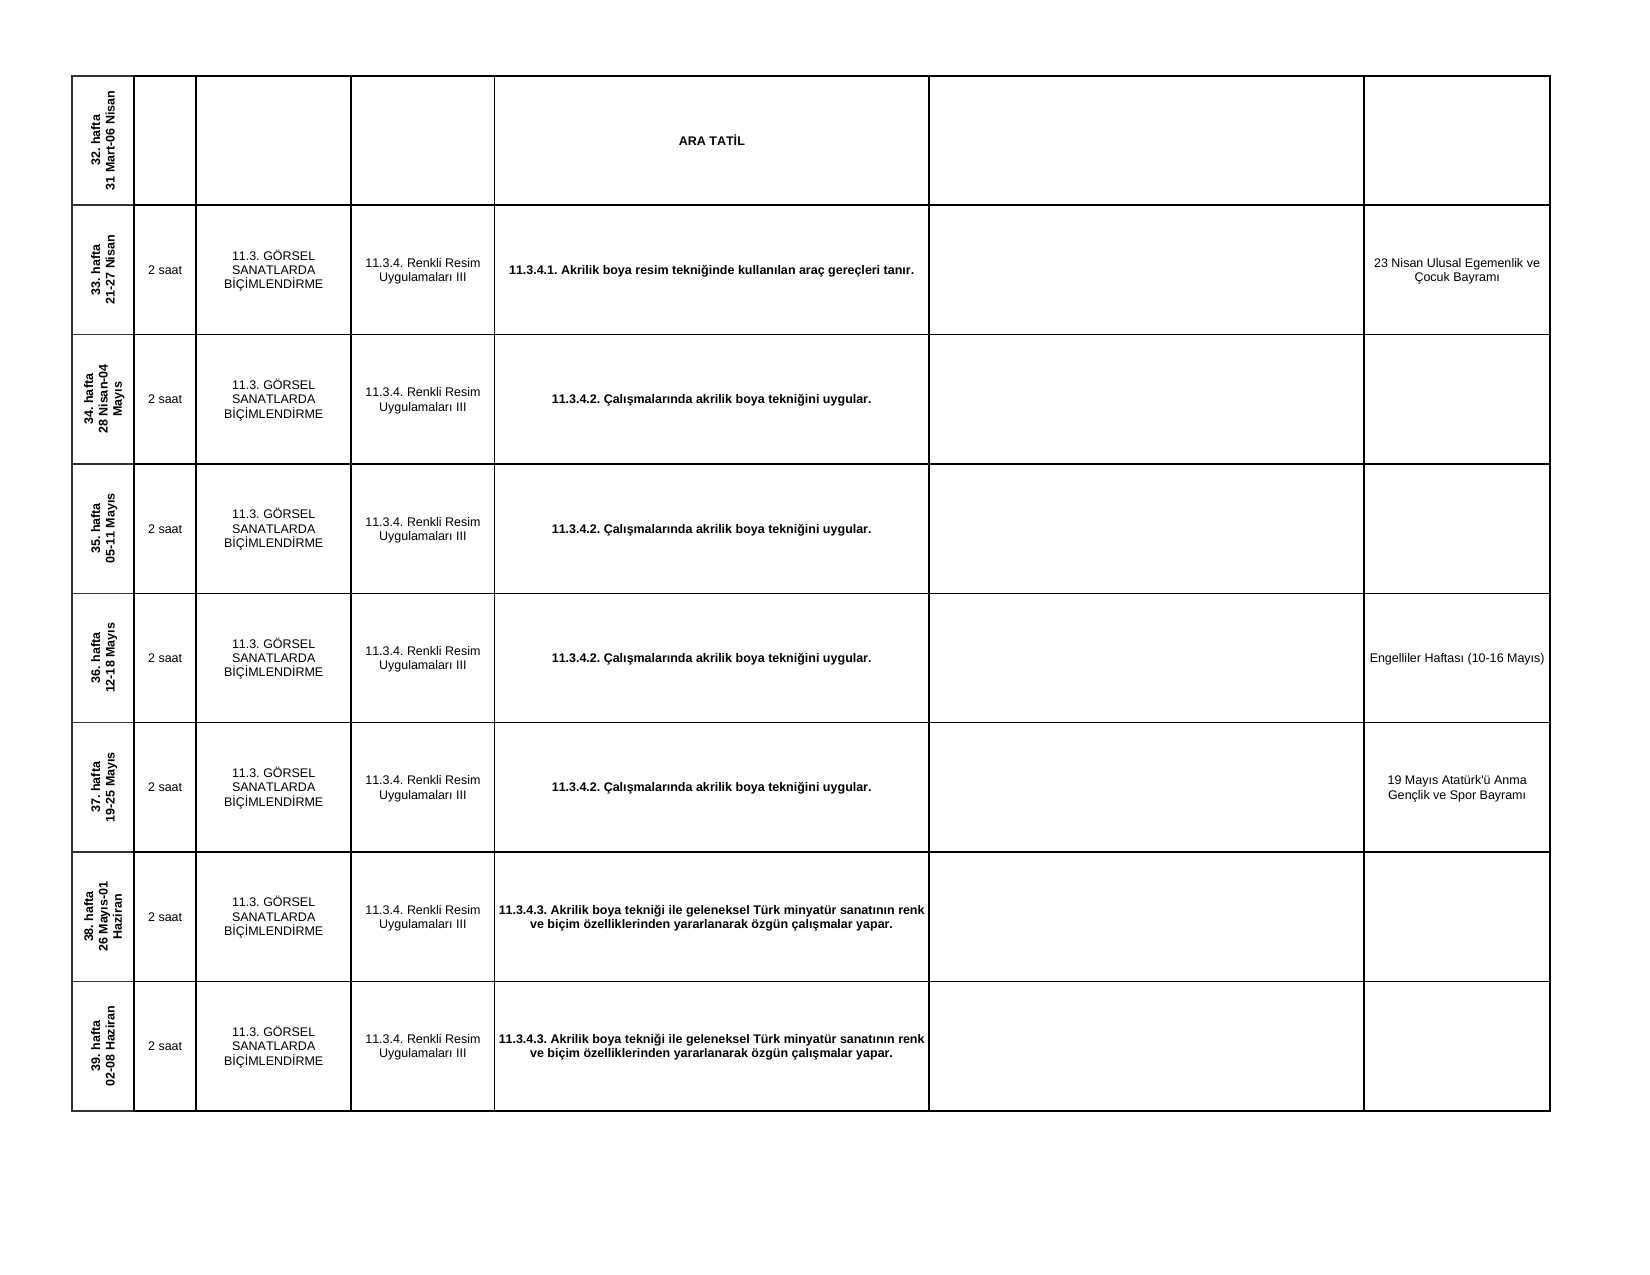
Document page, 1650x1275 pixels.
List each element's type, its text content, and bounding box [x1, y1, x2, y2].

table_cell 38. hafta 26 Mayıs-01 Haziran [73, 853, 133, 981]
table_cell ARA TATİL [495, 77, 928, 204]
table_cell [930, 77, 1363, 204]
table_cell 23 Nisan Ulusal Egemenlik ve Çocuk Bayramı [1365, 206, 1549, 334]
table_cell 37. hafta 19-25 Mayıs [73, 723, 133, 851]
table_cell 11.3. GÖRSEL SANATLARDA BİÇİMLENDİRME [197, 206, 350, 334]
table_cell [197, 77, 350, 204]
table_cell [352, 982, 494, 1110]
table_cell 2 saat [135, 853, 195, 981]
table_cell 11.3. GÖRSEL SANATLARDA BİÇİMLENDİRME [197, 853, 350, 981]
table_cell 36. hafta 12-18 Mayıs [73, 594, 133, 722]
table_cell 11.3.4.2. Çalışmalarında akrilik boya tekniğini uygular. [495, 594, 928, 722]
table_cell 32. hafta 31 Mart-06 Nisan [73, 77, 133, 204]
table_cell 11.3.4.2. Çalışmalarında akrilik boya tekniğini uygular. [495, 465, 928, 592]
table_cell 11.3.4.2. Çalışmalarında akrilik boya tekniğini uygular. [495, 723, 928, 851]
table_cell 11.3.4.3. Akrilik boya tekniği ile geleneksel Türk minyatür sanatının renk ve biçim özelliklerinden yararlanarak özgün çalışmalar yapar. [495, 853, 928, 981]
table_cell 33. hafta 21-27 Nisan [73, 206, 133, 334]
table_cell 2 saat [135, 982, 195, 1110]
table_cell 39. hafta 02-08 Haziran [73, 982, 133, 1110]
table_cell 11.3.4. Renkli Resim Uygulamaları III [352, 723, 494, 851]
table_cell 11.3. GÖRSEL SANATLARDA BİÇİMLENDİRME [197, 465, 350, 592]
table_cell 11.3.4. Renkli Resim Uygulamaları III [352, 465, 494, 592]
table_cell [1365, 335, 1549, 463]
table_cell [135, 77, 195, 204]
table_cell 11.3.4. Renkli Resim Uygulamaları III [352, 206, 494, 334]
table_cell 34. hafta 28 Nisan-04 Mayıs [73, 335, 133, 463]
table_cell 19 Mayıs Atatürk'ü Anma Gençlik ve Spor Bayramı [1365, 723, 1549, 851]
table_cell 11.3. GÖRSEL SANATLARDA BİÇİMLENDİRME [197, 335, 350, 463]
table_cell 35. hafta 05-11 Mayıs [73, 465, 133, 592]
table_cell [930, 594, 1363, 722]
table_cell [1365, 465, 1549, 592]
table_cell [930, 982, 1363, 1110]
table_cell 11.3.4.2. Çalışmalarında akrilik boya tekniğini uygular. [495, 335, 928, 463]
table_cell [930, 335, 1363, 463]
table_cell 11.3.4. Renkli Resim Uygulamaları III [352, 335, 494, 463]
table_cell 2 saat [135, 594, 195, 722]
table_cell [930, 206, 1363, 334]
table_cell [930, 853, 1363, 981]
table_cell 2 saat [135, 335, 195, 463]
table_cell [352, 77, 494, 204]
table_cell 11.3. GÖRSEL SANATLARDA BİÇİMLENDİRME [197, 594, 350, 722]
table_cell Engelliler Haftası (10-16 Mayıs) [1365, 594, 1549, 722]
table_cell [1365, 77, 1549, 204]
table_cell 2 saat [135, 206, 195, 334]
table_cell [495, 982, 928, 1110]
table_cell [930, 723, 1363, 851]
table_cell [495, 206, 928, 334]
table_cell [930, 465, 1363, 592]
table_cell [1365, 853, 1549, 981]
table_cell 11.3.4. Renkli Resim Uygulamaları III [352, 853, 494, 981]
table_cell 11.3.4. Renkli Resim Uygulamaları III [352, 594, 494, 722]
table_cell 2 saat [135, 465, 195, 592]
table_cell [1365, 982, 1549, 1110]
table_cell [197, 982, 350, 1110]
table_cell 11.3. GÖRSEL SANATLARDA BİÇİMLENDİRME [197, 723, 350, 851]
table_cell 2 saat [135, 723, 195, 851]
